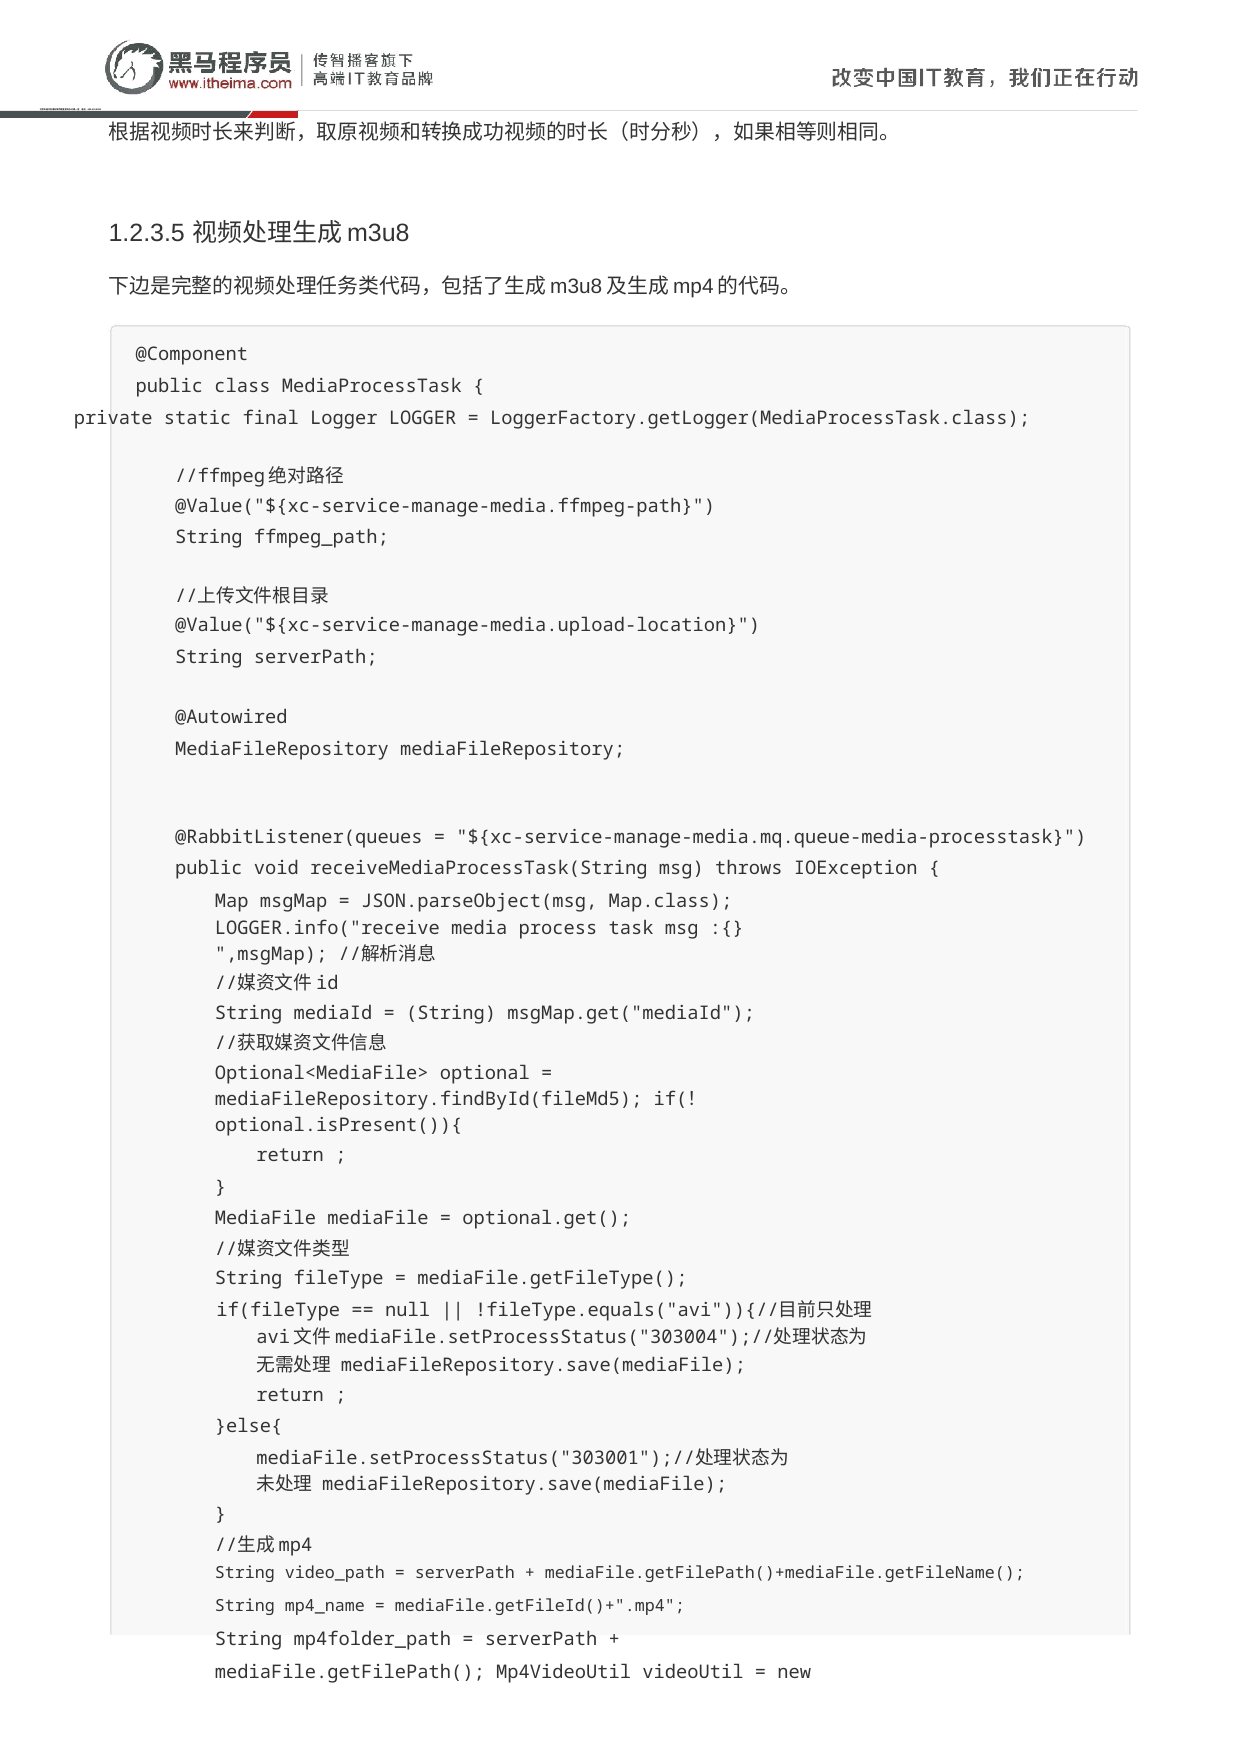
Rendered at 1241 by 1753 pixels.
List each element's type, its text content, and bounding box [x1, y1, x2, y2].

text mediaFile.setProcessStatus("303001");//处理状态为未处理 mediaFileRepository.save(mediaFile); [256, 1443, 794, 1496]
text Optional<MediaFile> optional = mediaFileRepository.findById(fileMd5); if(！optional.isPresent()){ [214, 1059, 911, 1137]
text String ffmpeg_path; [175, 524, 1090, 549]
text 下边是完整的视频处理任务类代码，包括了生成m3u8及生成mp4的代码。 [108, 271, 1090, 299]
text //媒资文件id [214, 970, 1090, 994]
text return ; [256, 1381, 1090, 1406]
text @Value("${xc‐service‐manage‐media.upload‐location}") [175, 612, 1090, 637]
text String mediaId = (String) msgMap.get("mediaId"); [214, 999, 1090, 1024]
text String serverPath; [175, 643, 1090, 669]
text //获取媒资文件信息 [214, 1030, 1090, 1054]
text if(fileType == null || !fileType.equals("avi")){//目前只处理avi文件mediaFile.setProcessStatus("303004");//处理状态为无需处理 mediaFileRepository.save(mediaFile); [216, 1295, 878, 1376]
text String fileType = mediaFile.getFileType(); [214, 1264, 1090, 1290]
text } [214, 1501, 1090, 1526]
text @RabbitListener(queues = "${xc‐service‐manage‐media.mq.queue‐media‐processtask}") [175, 823, 1090, 848]
text 根据视频时长来判断，取原视频和转换成功视频的时长（时分秒），如果相等则相同。 [108, 118, 1090, 145]
text MediaFileRepository mediaFileRepository; [175, 735, 1090, 760]
text 1.2.3.5 视频处理生成m3u8 [108, 214, 1090, 248]
picture [107, 322, 1133, 1635]
text public class MediaProcessTask { [135, 372, 1090, 398]
text }else{ [214, 1412, 1090, 1438]
picture [0, 0, 1240, 118]
text @Value("${xc‐service‐manage‐media.ffmpeg‐path}") [175, 492, 1090, 518]
text //上传文件根目录 [175, 582, 1090, 607]
text return ; [256, 1141, 1090, 1167]
text //媒资文件类型 [214, 1235, 1090, 1260]
text Map msgMap = JSON.parseObject(msg, Map.class); LOGGER.info("receive media process task msg :{} ",msgMap); //解析消息 [214, 886, 798, 966]
text } [214, 1173, 1090, 1198]
text public void receiveMediaProcessTask(String msg) throws IOException { [175, 854, 1090, 880]
text //生成mp4 [214, 1531, 1090, 1556]
text @Autowired [175, 703, 1090, 729]
text private static final Logger LOGGER = LoggerFactory.getLogger(MediaProcessTask.class); [39, 404, 1030, 429]
text @Component [135, 341, 1090, 366]
text //ffmpeg绝对路径 [175, 463, 1090, 488]
text String mp4folder_path = serverPath + mediaFile.getFilePath(); Mp4VideoUtil videoUtil = new [214, 1626, 830, 1684]
text String video_path = serverPath + mediaFile.getFilePath()+mediaFile.getFileName(); String mp4_name = mediaFile.getFileId()+".mp4"; [214, 1561, 1030, 1616]
text MediaFile mediaFile = optional.get(); [214, 1204, 1090, 1230]
